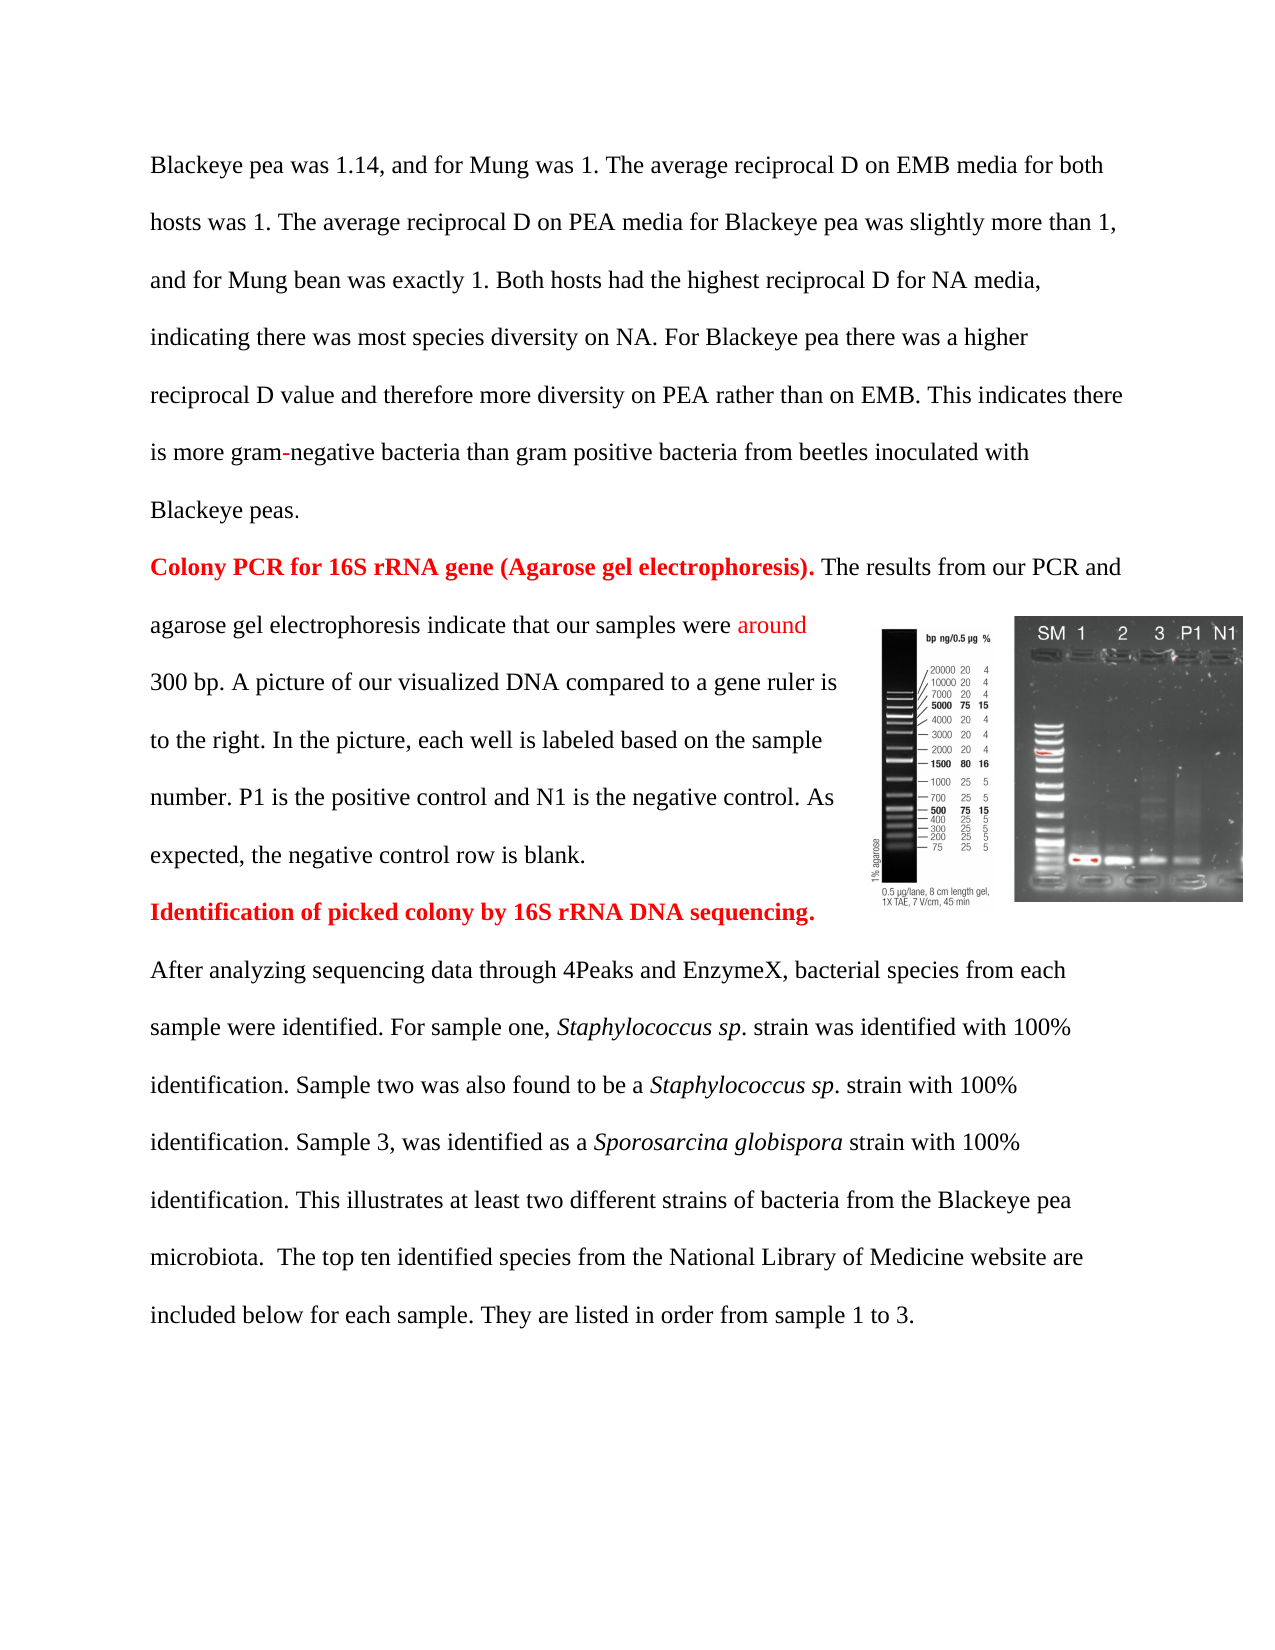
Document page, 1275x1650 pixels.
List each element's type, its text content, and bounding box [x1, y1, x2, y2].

text Identification of picked colony by 16S rRNA DNA sequencing. After analyzing sequencing data through 4Peaks and EnzymeX, bacterial species from each sample were identified. For sample one, Staphylococcus sp. strain was identified with 100% identification. Sample two was also found to be a Staphylococcus sp. strain with 100% identification. Sample 3, was identified as a Sporosarcina globispora strain with 100% identification. This illustrates at least two different strains of bacteria from the Blackeye pea microbiota. The top ten identified species from the National Library of Medicine website are included below for each sample. They are listed in order from sample 1 to 3. [150, 897, 1125, 1329]
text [150, 150, 1125, 524]
text Colony PCR for 16S rRNA gene (Agarose gel electrophoresis). The results from our PCR and agarose gel electrophoresis indicate that our samples were around 300 bp. A picture of our visualized DNA compared to a gene ruler is to the right. In the picture, each well is labeled based on the sample number. P1 is the positive control and N1 is the negative control. As expected, the negative control row is blank. [150, 552, 1125, 869]
picture [1012, 616, 1243, 902]
picture [867, 626, 994, 911]
